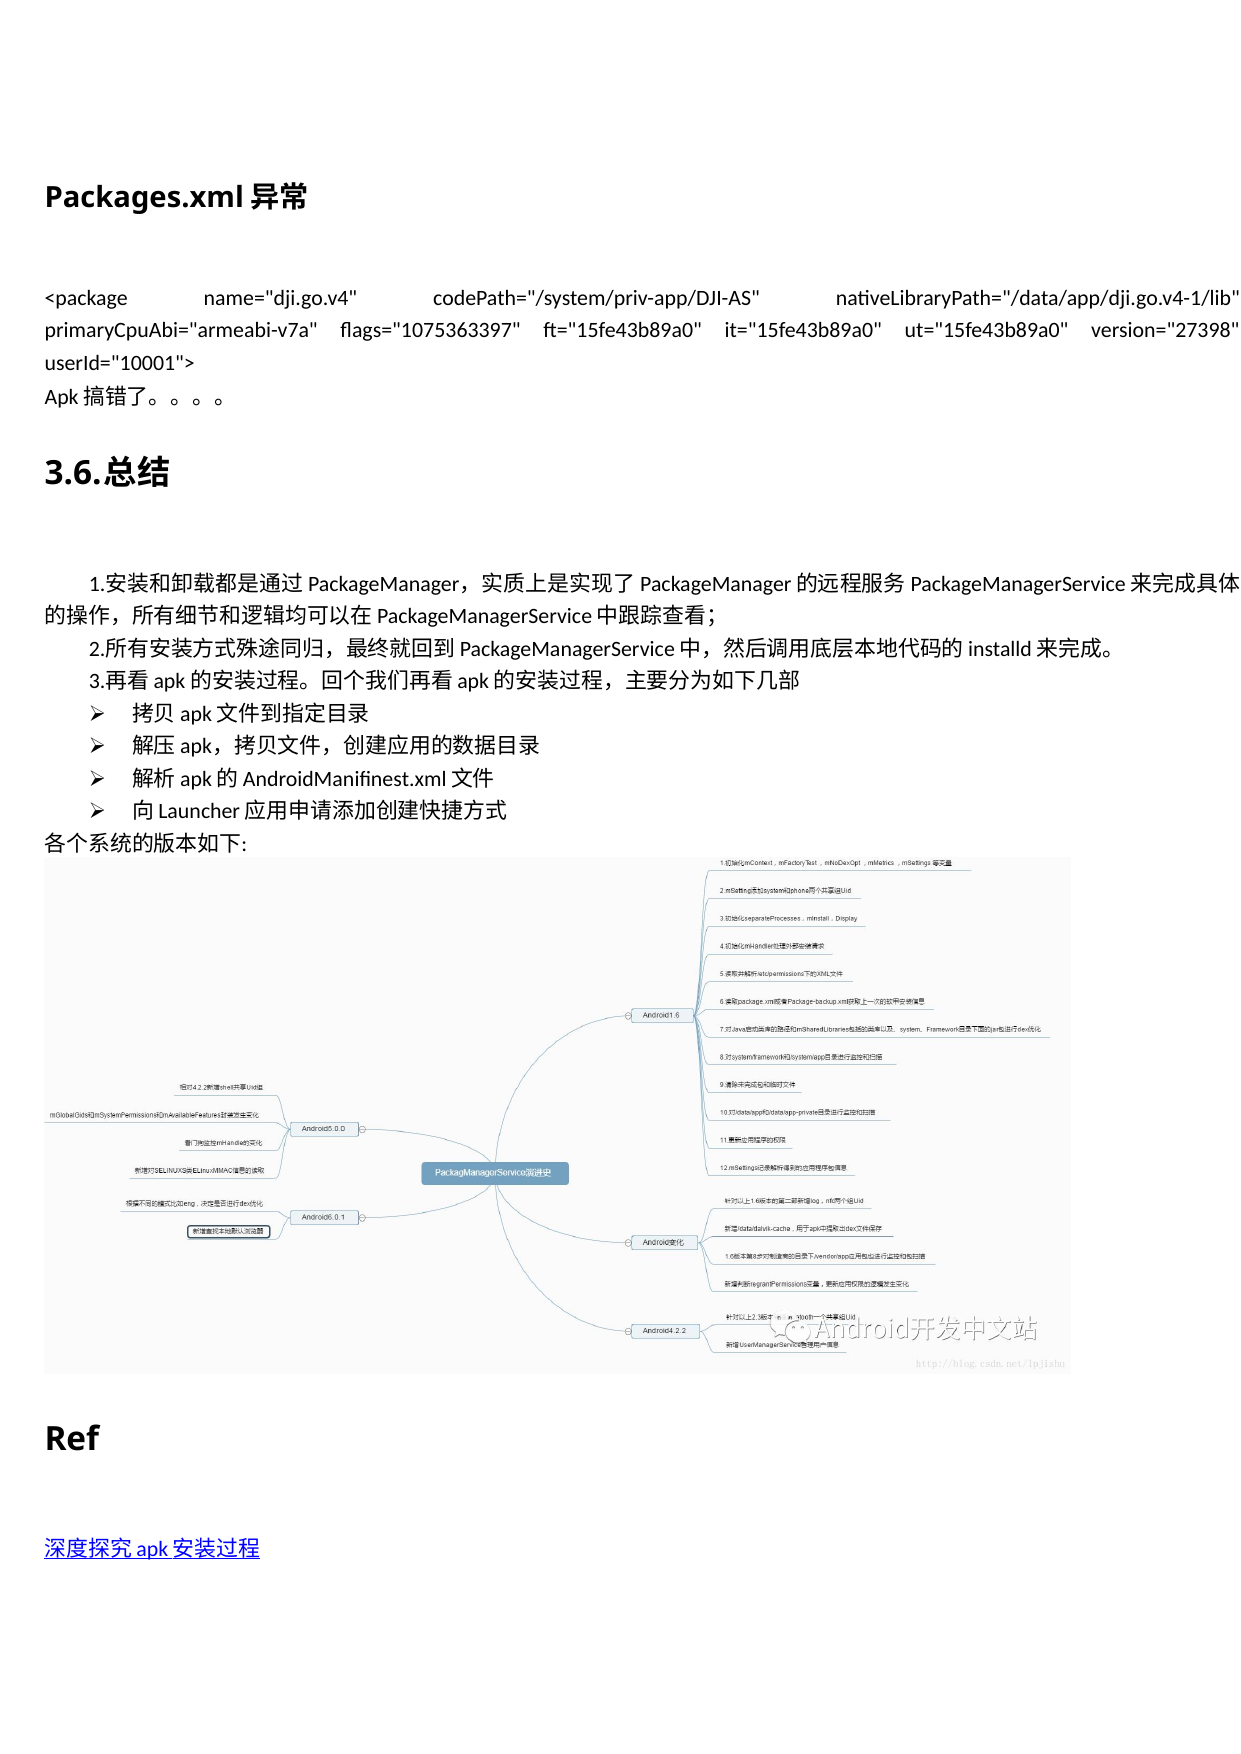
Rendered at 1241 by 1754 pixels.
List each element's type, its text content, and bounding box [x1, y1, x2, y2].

text 3.再看apk 的安装过程。回个我们再看apk的安装过程，主要分为如下几部 [44, 663, 1240, 695]
text Apk搞错了。。。。 [44, 378, 1240, 411]
text 深度探究apk安装过程 [44, 1530, 1240, 1563]
subtitle Ref [44, 1405, 1240, 1470]
list 解压apk，拷贝文件，创建应用的数据目录 [44, 728, 1240, 760]
list 解析apk的AndroidManifinest.xml文件 [44, 760, 1240, 793]
picture [44, 857, 1071, 1374]
list 拷贝apk文件到指定目录 [44, 695, 1240, 728]
text <package name="dji.go.v4" codePath="/system/priv-app/DJI-AS" nativeLibraryPath="/data/app/dji.go.v4-1/lib" primaryCpuAbi="armeabi-v7a" flags="1075363397" ft="15fe43b89a0" it="15fe43b89a0" ut="15fe43b89a0" version="27398" userId="10001"> [44, 281, 1240, 378]
text 2.所有安装方式殊途同归，最终就回到PackageManagerService中，然后调用底层本地代码的installd来完成。 [44, 630, 1240, 663]
subtitle 总结 [44, 438, 1240, 503]
subtitle Packages.xml异常 [44, 162, 1240, 227]
text 1.安装和卸载都是通过PackageManager，实质上是实现了PackageManager的远程服务PackageManagerService来完成具体的操作，所有细节和逻辑均可以在PackageManagerService中跟踪查看； [44, 565, 1240, 630]
list 向Launcher应用申请添加创建快捷方式 [44, 793, 1240, 825]
text 各个系统的版本如下: [44, 825, 1240, 858]
